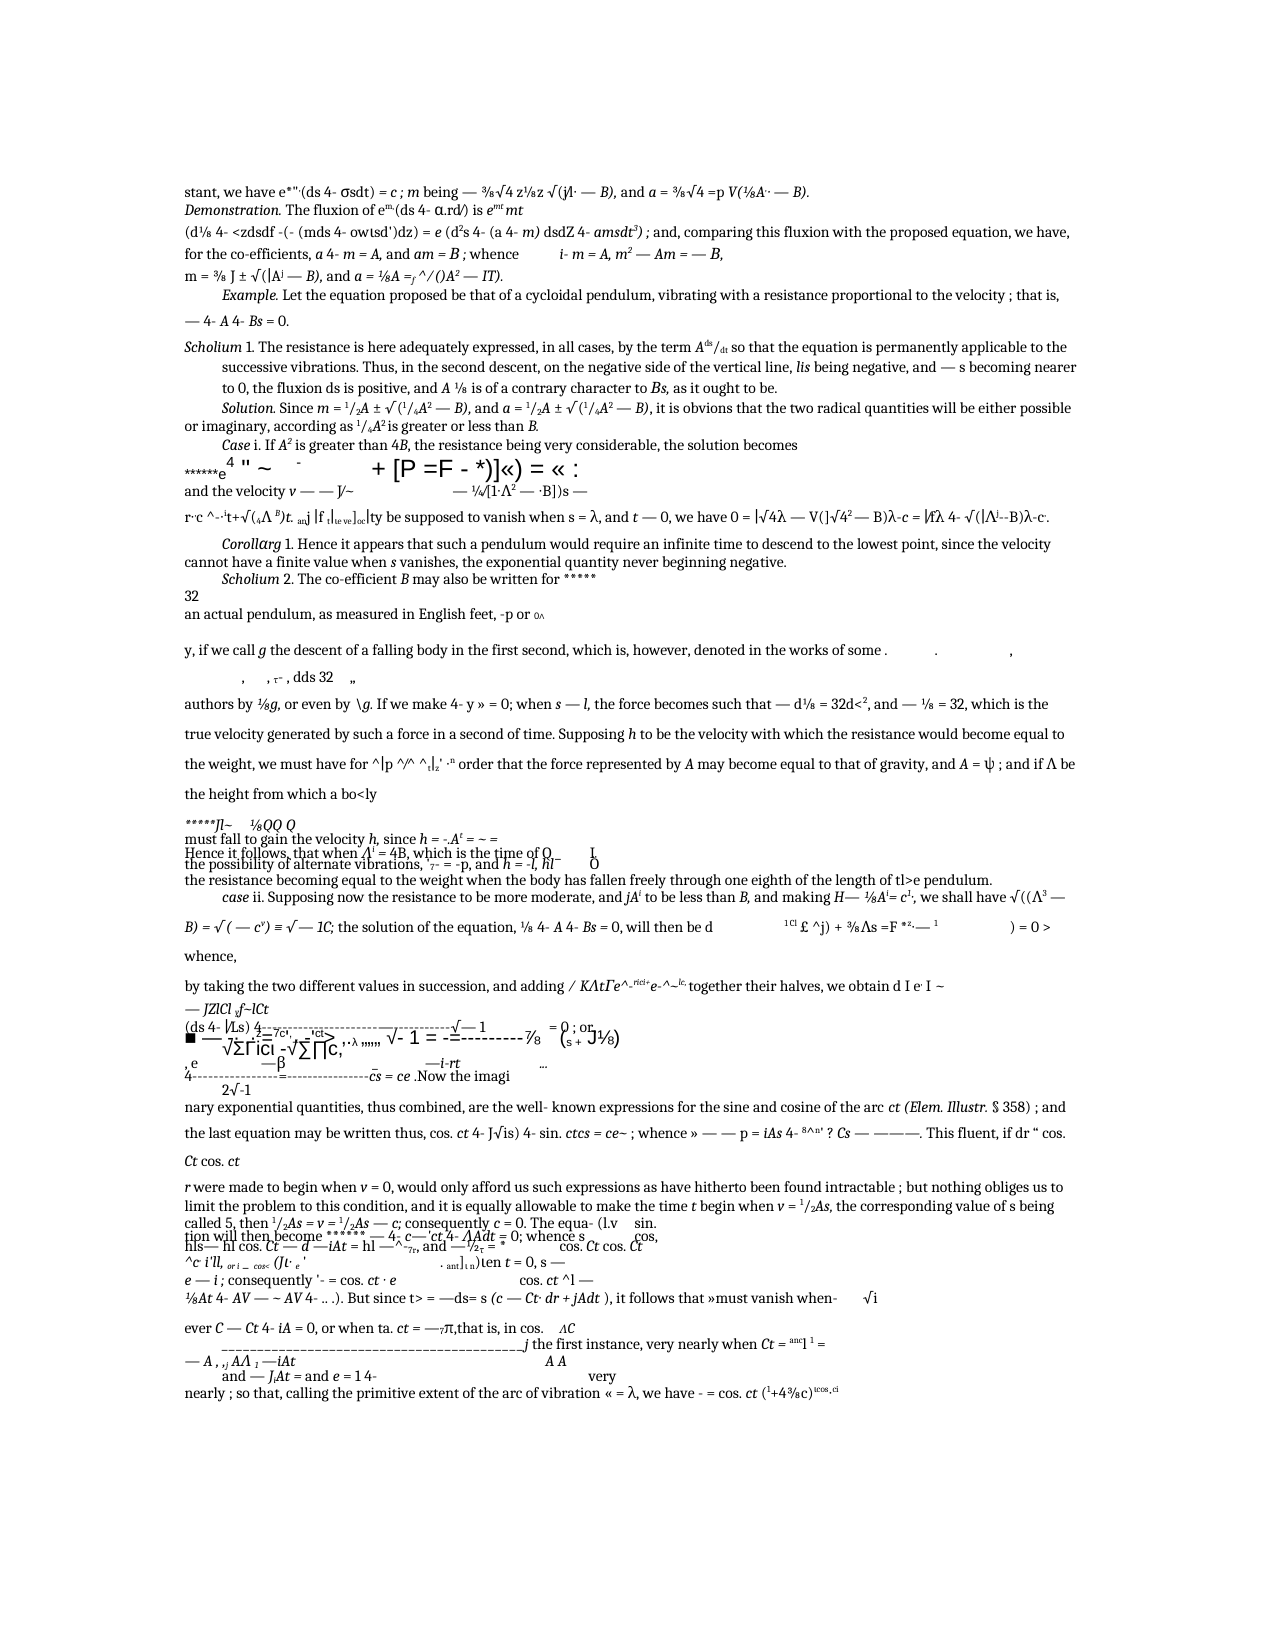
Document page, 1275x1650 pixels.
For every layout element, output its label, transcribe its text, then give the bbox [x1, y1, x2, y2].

text ^c, i'll, or i _ cos< (Jι∙ e ' . ant]ι n)ιen t = 0, s — [184, 1253, 1077, 1272]
text Hence it follows, that when Λi = 4B, which is the time of Q _ I [368, 847, 1077, 861]
text — A , ,j AΛ 1 —iAt A A [184, 1353, 1077, 1371]
text *****Jl~ ⅛QQ Q [184, 816, 1077, 834]
text by taking the two different values in succession, and adding ∕ KΛtΓe^-rici+e-^~lc, together their halves, we obtain d I e, I ~ [184, 977, 1077, 996]
text m = ⅜ J ± √(∣Aj — B), and a = ⅛A =f ^∕()A2 — IT). [184, 268, 1077, 286]
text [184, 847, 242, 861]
text stant, we have e*",(ds 4- σsdt) = c ; m being — ⅜√4 z⅛z √(j∕l∙ — B), and a = ⅜√4 =p V(⅛A,∙ — B). [184, 183, 1077, 201]
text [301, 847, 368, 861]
text — JZlCl yf~lCt [184, 1000, 1077, 1018]
text an actual pendulum, as measured in English feet, -p or 0λ [184, 606, 1077, 624]
text r∙,c ^-∙it+√(4Λ B)t. anj ∣f t∣ιe ve]oc∣ty be supposed to vanish when s = λ, and t — 0, we have 0 = ∣√4λ — V(]√42 — B)λ-c = ∣∕fλ 4- √(∣Λj--B)λ-c,. [184, 509, 1077, 527]
text Case i. If A2 is greater than 4B, the resistance being very considerable, the solution becomes [184, 436, 1077, 454]
text 2√-1 [184, 1084, 1077, 1098]
text (d⅛ 4- <zdsdf -(- (mds 4- owιsd')dz) = e (d2s 4- (a 4- m) dsdZ 4- amsdt3) ; and, comparing this fluxion with the proposed equation, we have, for the co-efficients, a 4- m = A, and am = Β ; whence i- m = A, m2 — Am = — Β, [184, 223, 1077, 263]
text Corollαrg 1. Hence it appears that such a pendulum would require an infinite time to descend to the lowest point, since the velocity cannot have a finite value when s vanishes, the exponential quantity never beginning negative. [184, 536, 1077, 572]
text nearly ; so that, calling the primitive extent of the arc of vibration « = λ, we have - = cos. ct (1+4⅜c)ιcos∙ci [184, 1384, 1077, 1402]
text Example. Let the equation proposed be that of a cycloidal pendulum, vibrating with a resistance proportional to the velocity ; that is, — 4- A 4- Bs = 0. [184, 286, 1077, 330]
text Scholium 1. The resistance is here adequately expressed, in all cases, by the term Ads/dt so that the equation is permanently applicable to the successive vibrations. Thus, in the second descent, on the negative side of the vertical line, lis being negative, and — s becoming nearer to 0, the fluxion ds is positive, and A ⅛ is of a contrary character to Βs, as it ought to be. [184, 338, 1077, 397]
text 4 = cs = ce .Now the imagi [184, 1071, 1077, 1084]
text case ii. Supposing now the resistance to be more moderate, and jAi to be less than B, and making H— ⅛Ai= c1∙, we shall have √((Λ3 — B) = √( — cv) ≡ √— 1C; the solution of the equation, ⅛ 4- A 4- Bs = 0, will then be d 1 Cl £ ^j) + ⅜Λs =F *z∙— 1 ) = 0 > whence, [184, 888, 1077, 966]
text e — i ; consequently '- = cos. ct ∙ e cos. ct ^l — [184, 1272, 1077, 1289]
text y, if we call g the descent of a falling body in the first second, which is, however, denoted in the works of some . . , , , τ- , dds 32 „ [184, 642, 1077, 686]
text Scholium 2. The co-efficient B may also be written for ***** [184, 572, 1077, 588]
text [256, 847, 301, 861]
text and the velocity v — — J∕~ — ¼∕[1∙Λ2 — ∙B])s — [184, 483, 1077, 501]
text and — JiAt = and e = 1 4- very [184, 1371, 1077, 1384]
text ⅛At 4- AV — ~ AV 4- .. .). But since t> = —ds= s (c — Ct∙ dr + jAdt ), it follows that »must vanish when- √i [184, 1289, 1077, 1308]
text 32 [184, 588, 1077, 606]
text Demonstration. The fluxion of em,(ds 4- α.rd∕) is emt mt [184, 201, 1077, 219]
text j the first instance, very nearly when Ct = ancl 1 = [184, 1335, 1077, 1353]
text r were made to begin when v = 0, would only afford us such expressions as have hitherto been found intractable ; but nothing obliges us to limit the problem to this condition, and it is equally allowable to make the time t begin when v = 1/2As, the corresponding value of s being called 5, then 1/2As = v = 1/2As — c; consequently c = 0. The equa- (l.v sin. [184, 1179, 1077, 1233]
text the resistance becoming equal to the weight when the body has fallen freely through one eighth of the length of tl>e pendulum. [184, 871, 1077, 888]
text Solution. Since m = 1/2A ± √(1/4A2 — B), and a = 1/2A ± √(1/4A2 — B), it is obvions that the two radical quantities will be either possible or imaginary, according as 1/4A2 is greater or less than B. [184, 400, 1077, 436]
text nary exponential quantities, thus combined, are the well- known expressions for the sine and cosine of the arc ct (Elem. Illustr. § 358) ; and the last equation may be written thus, cos. ct 4- J√is) 4- sin. ctcs = ce~ ; whence » — — p = iAs 4- 8^n' ? Cs — ———. This fluent, if dr “ cos. Ct cos. ct [184, 1098, 1077, 1170]
text , e —β _ —i-rt ... [279, 1058, 1077, 1071]
text must fall to gain the velocity h, since h = -.At = ~ = [184, 834, 1077, 847]
text authors by ⅛g, or even by ∖g. If we make 4- y » = 0; when s — l, the force becomes such that — d⅛ = 32d<2, and — ⅛ = 32, which is the true velocity generated by such a force in a second of time. Supposing h to be the velocity with which the resistance would become equal to the weight, we must have for ^∣p ^∕^ ^t∣z' ∙n order that the force represented by A may become equal to that of gravity, and A = ψ ; and if Λ be the height from which a bo<ly [184, 694, 1077, 804]
text ******e4 " ~ - + [P =F - *)]«) = « : [184, 454, 1077, 483]
text , e —β _ —i-rt ... [184, 1058, 278, 1071]
text (ds 4- ∣∕Ls) 4 — √— 1 = 0 ; or, [184, 1018, 1077, 1036]
